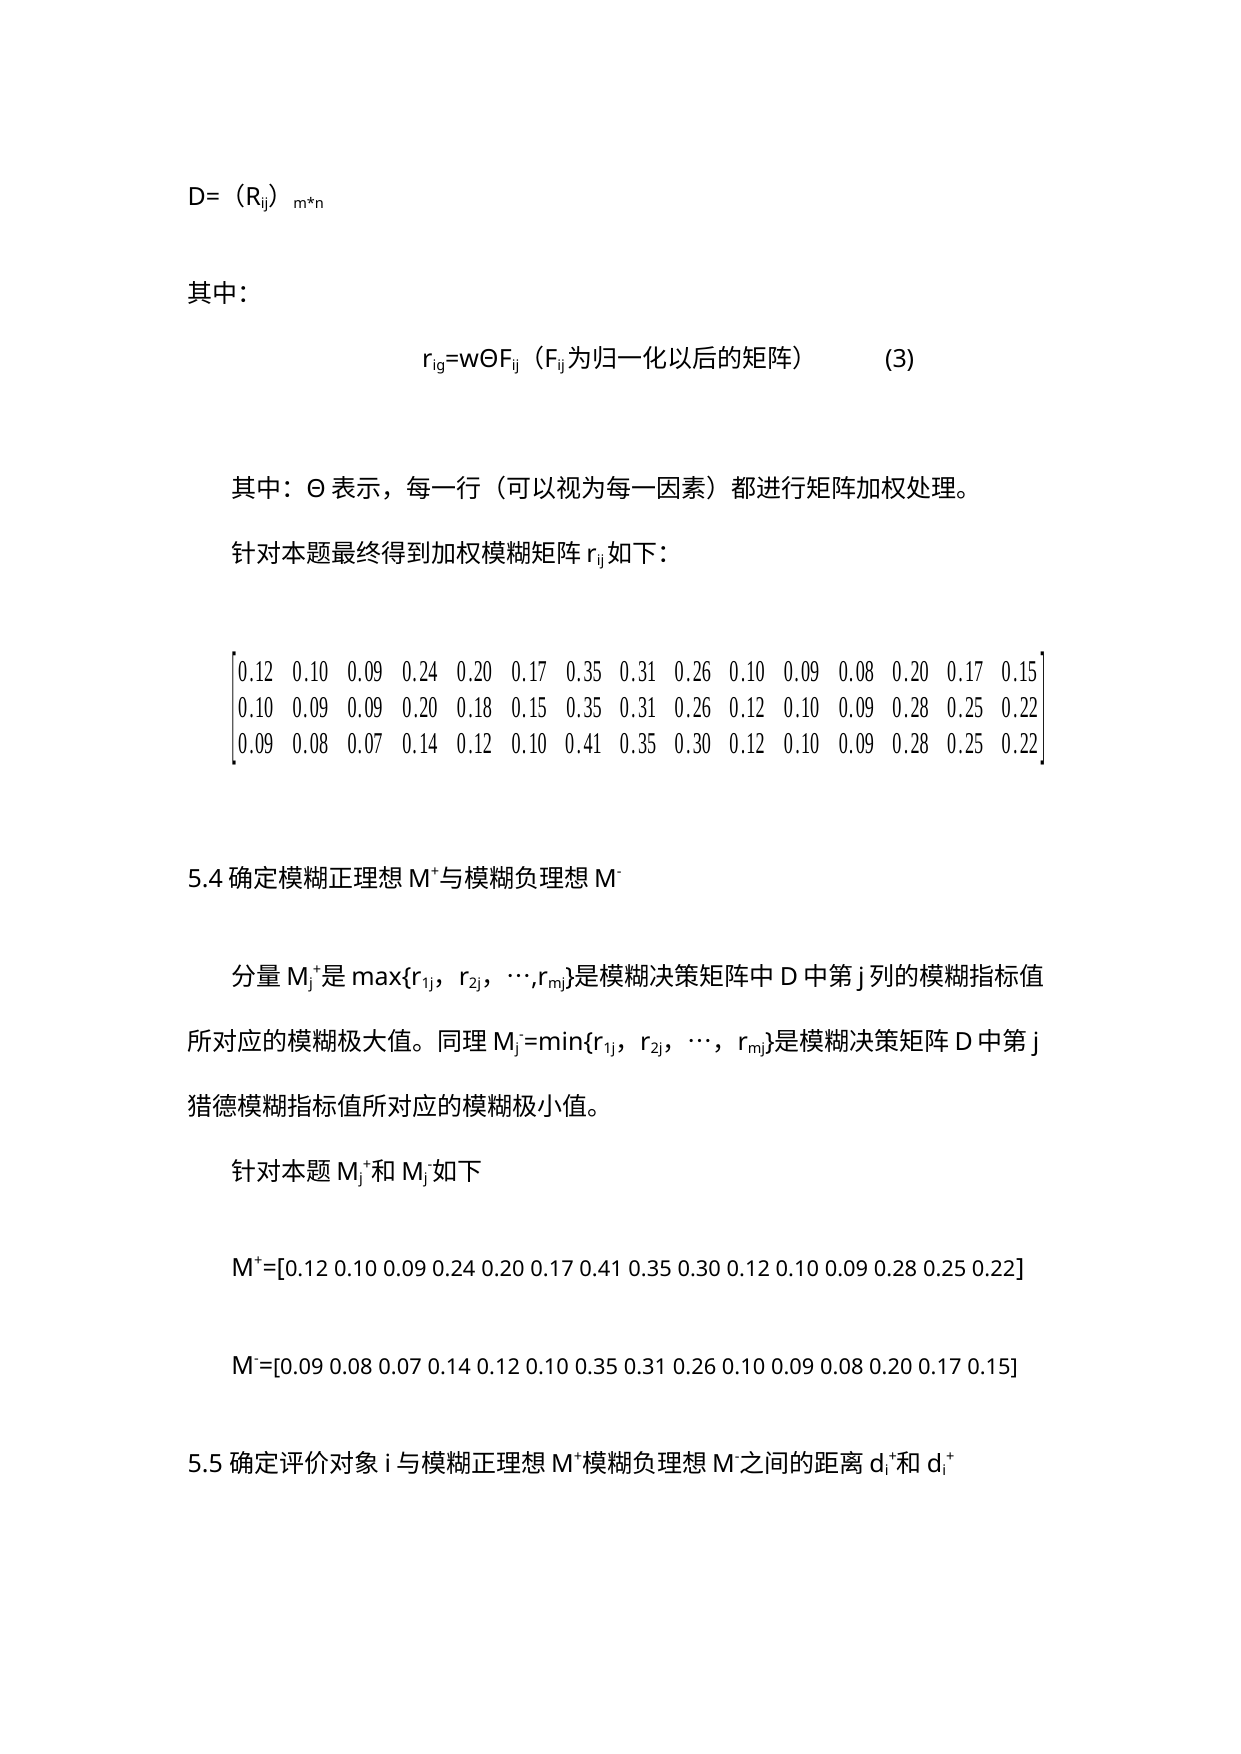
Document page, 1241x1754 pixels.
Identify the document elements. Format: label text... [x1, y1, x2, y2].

text 针对本题Mj+和Mj-如下 [187, 1137, 1053, 1202]
text rig=wΘFij（Fij为归一化以后的矩阵） (3) [187, 324, 1053, 389]
text 针对本题最终得到加权模糊矩阵rij如下： [187, 519, 1053, 584]
text 其中：Θ表示，每一行（可以视为每一因素）都进行矩阵加权处理。 [187, 454, 1053, 519]
text 5.5 确定评价对象i与模糊正理想M+模糊负理想M-之间的距离di+和di+ [187, 1429, 1053, 1494]
text M-=[0.09 0.08 0.07 0.14 0.12 0.10 0.35 0.31 0.26 0.10 0.09 0.08 0.20 0.17 0.15] [187, 1332, 1053, 1397]
text M+=[0.12 0.10 0.09 0.24 0.20 0.17 0.41 0.35 0.30 0.12 0.10 0.09 0.28 0.25 0.22] [187, 1234, 1053, 1299]
text 其中： [187, 259, 1053, 324]
text 5.4确定模糊正理想M+与模糊负理想M- [187, 844, 1053, 909]
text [187, 162, 1053, 227]
text 分量Mj+是max{r1j，r2j，…,rmj}是模糊决策矩阵中D中第j列的模糊指标值所对应的模糊极大值。同理Mj-=min{r1j，r2j，…，rmj}是模糊决策矩阵D中第j猎德模糊指标值所对应的模糊极小值。 [187, 942, 1053, 1137]
